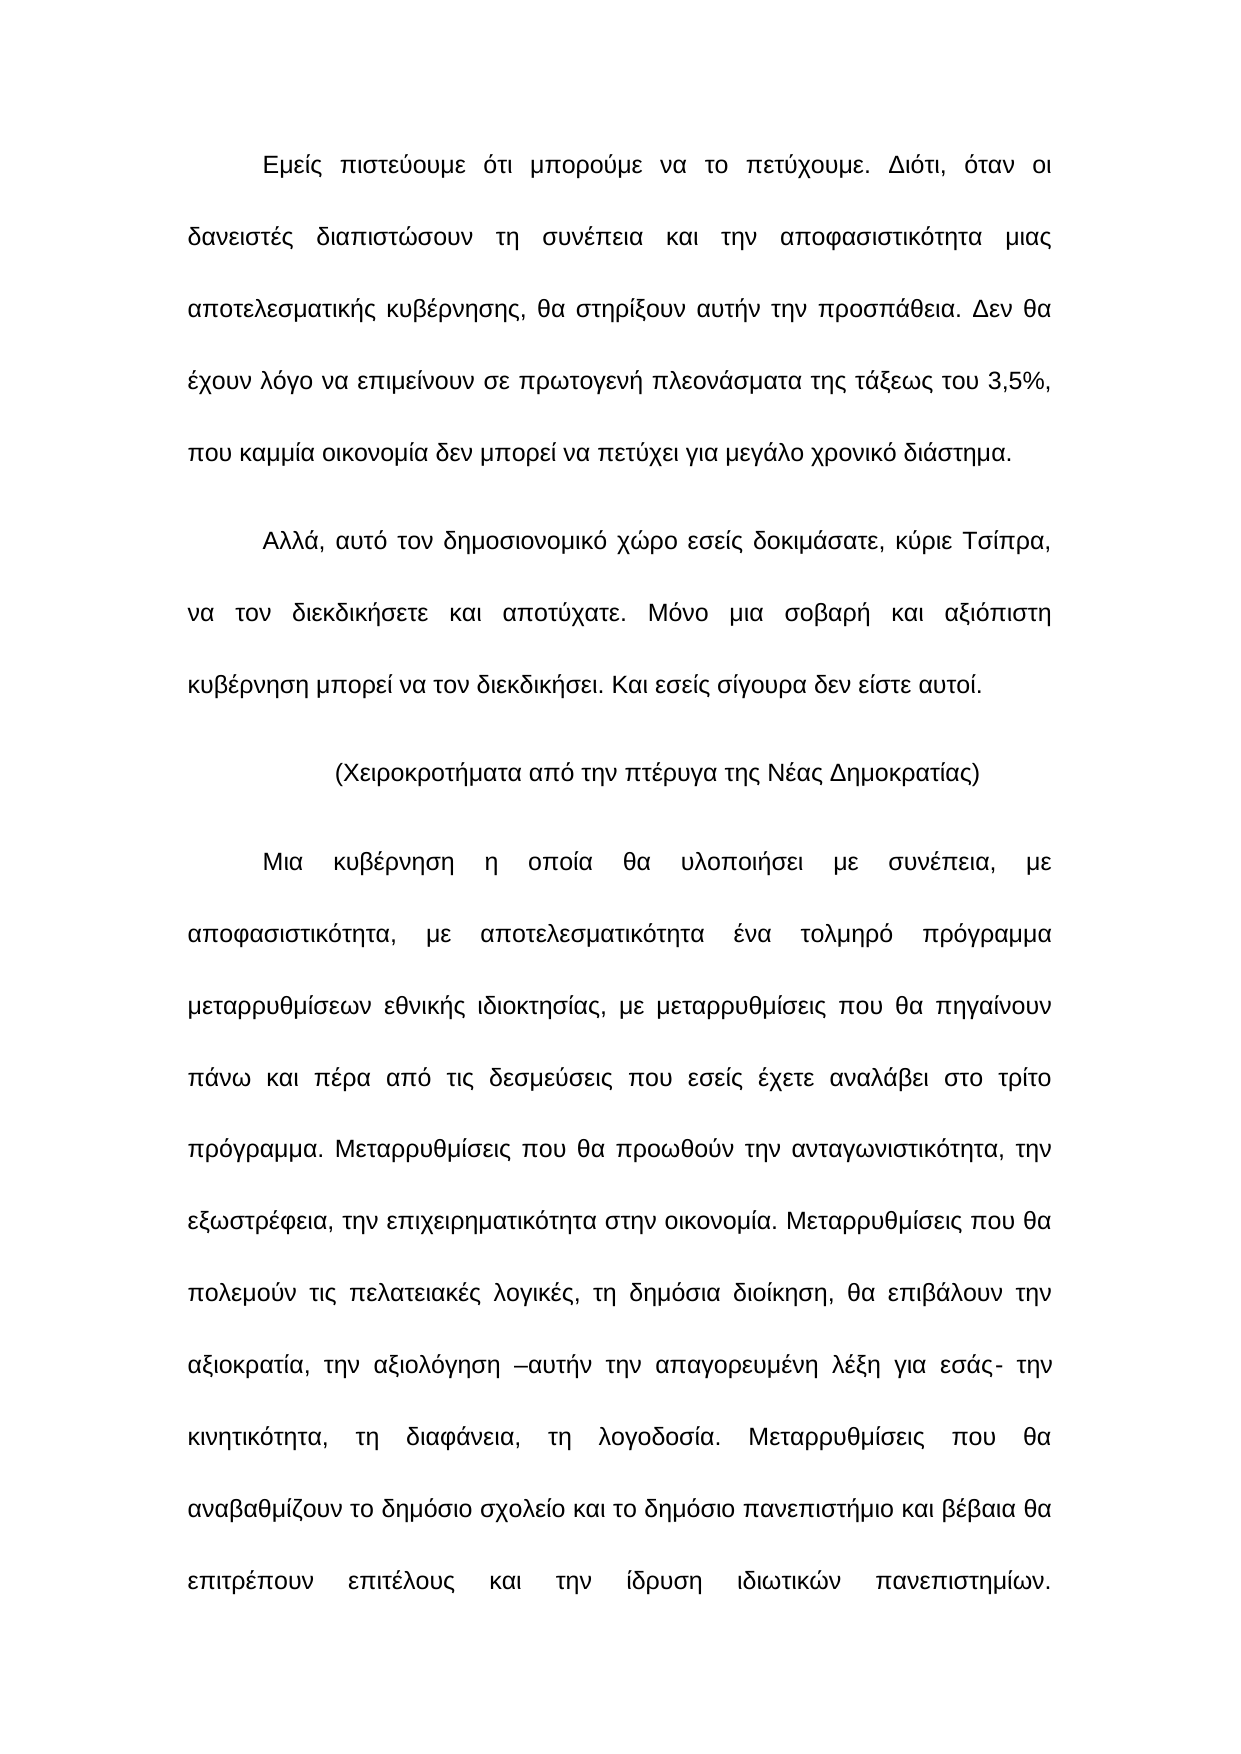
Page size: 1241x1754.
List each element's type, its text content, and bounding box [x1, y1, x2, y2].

text (Χειροκροτήματα από την πτέρυγα της Νέας Δημοκρατίας) [187, 758, 1053, 787]
text Αλλά, αυτό τον δημοσιονομικό χώρο εσείς δοκιμάσατε, κύριε Τσίπρα, να τον διεκδικήσετε και αποτύχατε. Μόνο μια σοβαρή και αξιόπιστη κυβέρνηση μπορεί να τον διεκδικήσει. Και εσείς σίγουρα δεν είστε αυτοί. [187, 526, 1053, 698]
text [187, 847, 1053, 1594]
text Εμείς πιστεύουμε ότι μπορούμε να το πετύχουμε. Διότι, όταν οι δανειστές διαπιστώσουν τη συνέπεια και την αποφασιστικότητα μιας αποτελεσματικής κυβέρνησης, θα στηρίξουν αυτήν την προσπάθεια. Δεν θα έχουν λόγο να επιμείνουν σε πρωτογενή πλεονάσματα της τάξεως του 3,5%, που καμμία οικονομία δεν μπορεί να πετύχει για μεγάλο χρονικό διάστημα. [187, 150, 1053, 466]
